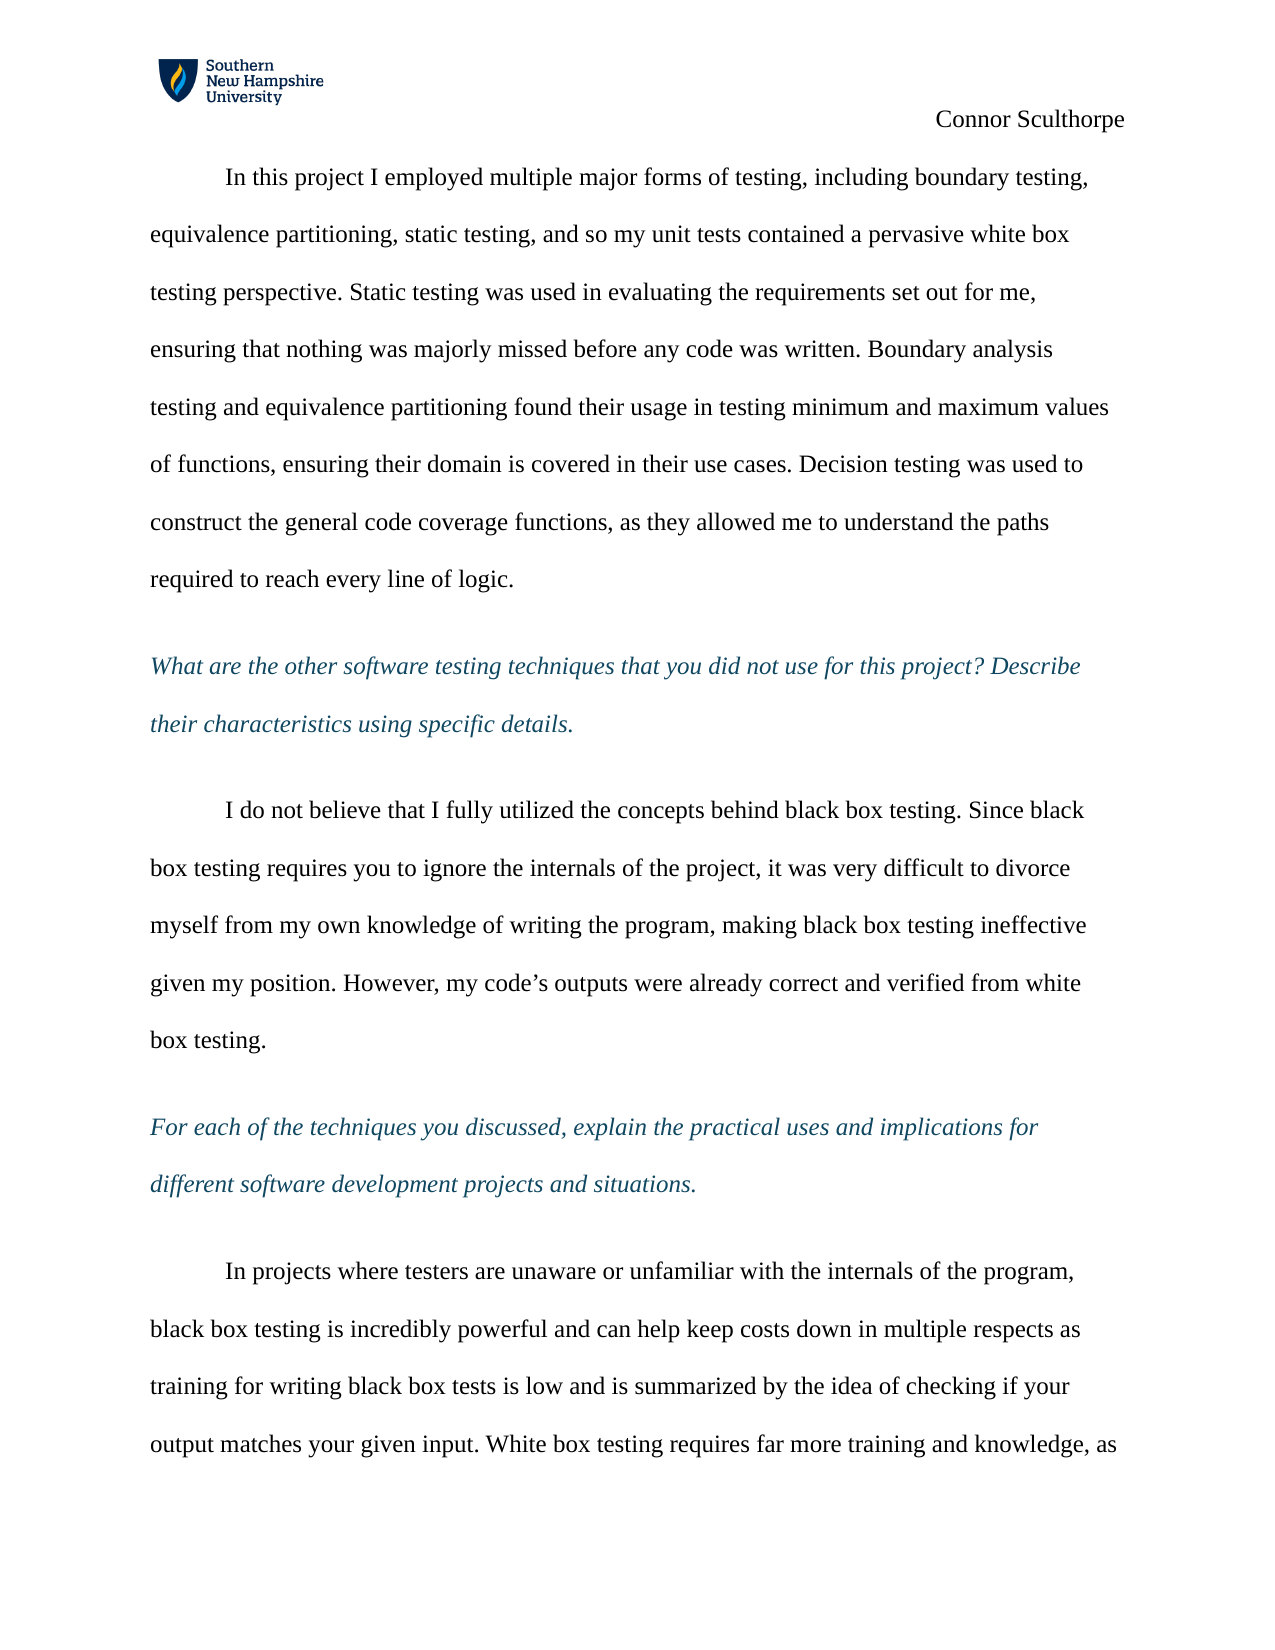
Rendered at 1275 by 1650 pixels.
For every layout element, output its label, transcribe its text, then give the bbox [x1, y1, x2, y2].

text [150, 1256, 1125, 1457]
text For each of the techniques you discussed, explain the practical uses and implications for different software development projects and situations. [150, 1112, 1125, 1198]
text I do not believe that I fully utilized the concepts behind black box testing. Since black box testing requires you to ignore the internals of the project, it was very difficult to divorce myself from my own knowledge of writing the program, making black box testing ineffective given my position. However, my code’s outputs were already correct and verified from white box testing. [150, 795, 1125, 1054]
picture [150, 51, 325, 111]
text What are the other software testing techniques that you did not use for this project? Describe their characteristics using specific details. [150, 651, 1125, 737]
text In this project I employed multiple major forms of testing, including boundary testing, equivalence partitioning, static testing, and so my unit tests contained a pervasive white box testing perspective. Static testing was used in evaluating the requirements set out for me, ensuring that nothing was majorly missed before any code was written. Boundary analysis testing and equivalence partitioning found their usage in testing minimum and maximum values of functions, ensuring their domain is covered in their use cases. Decision testing was used to construct the general code coverage functions, as they allowed me to understand the paths required to reach every line of logic. [150, 162, 1125, 593]
